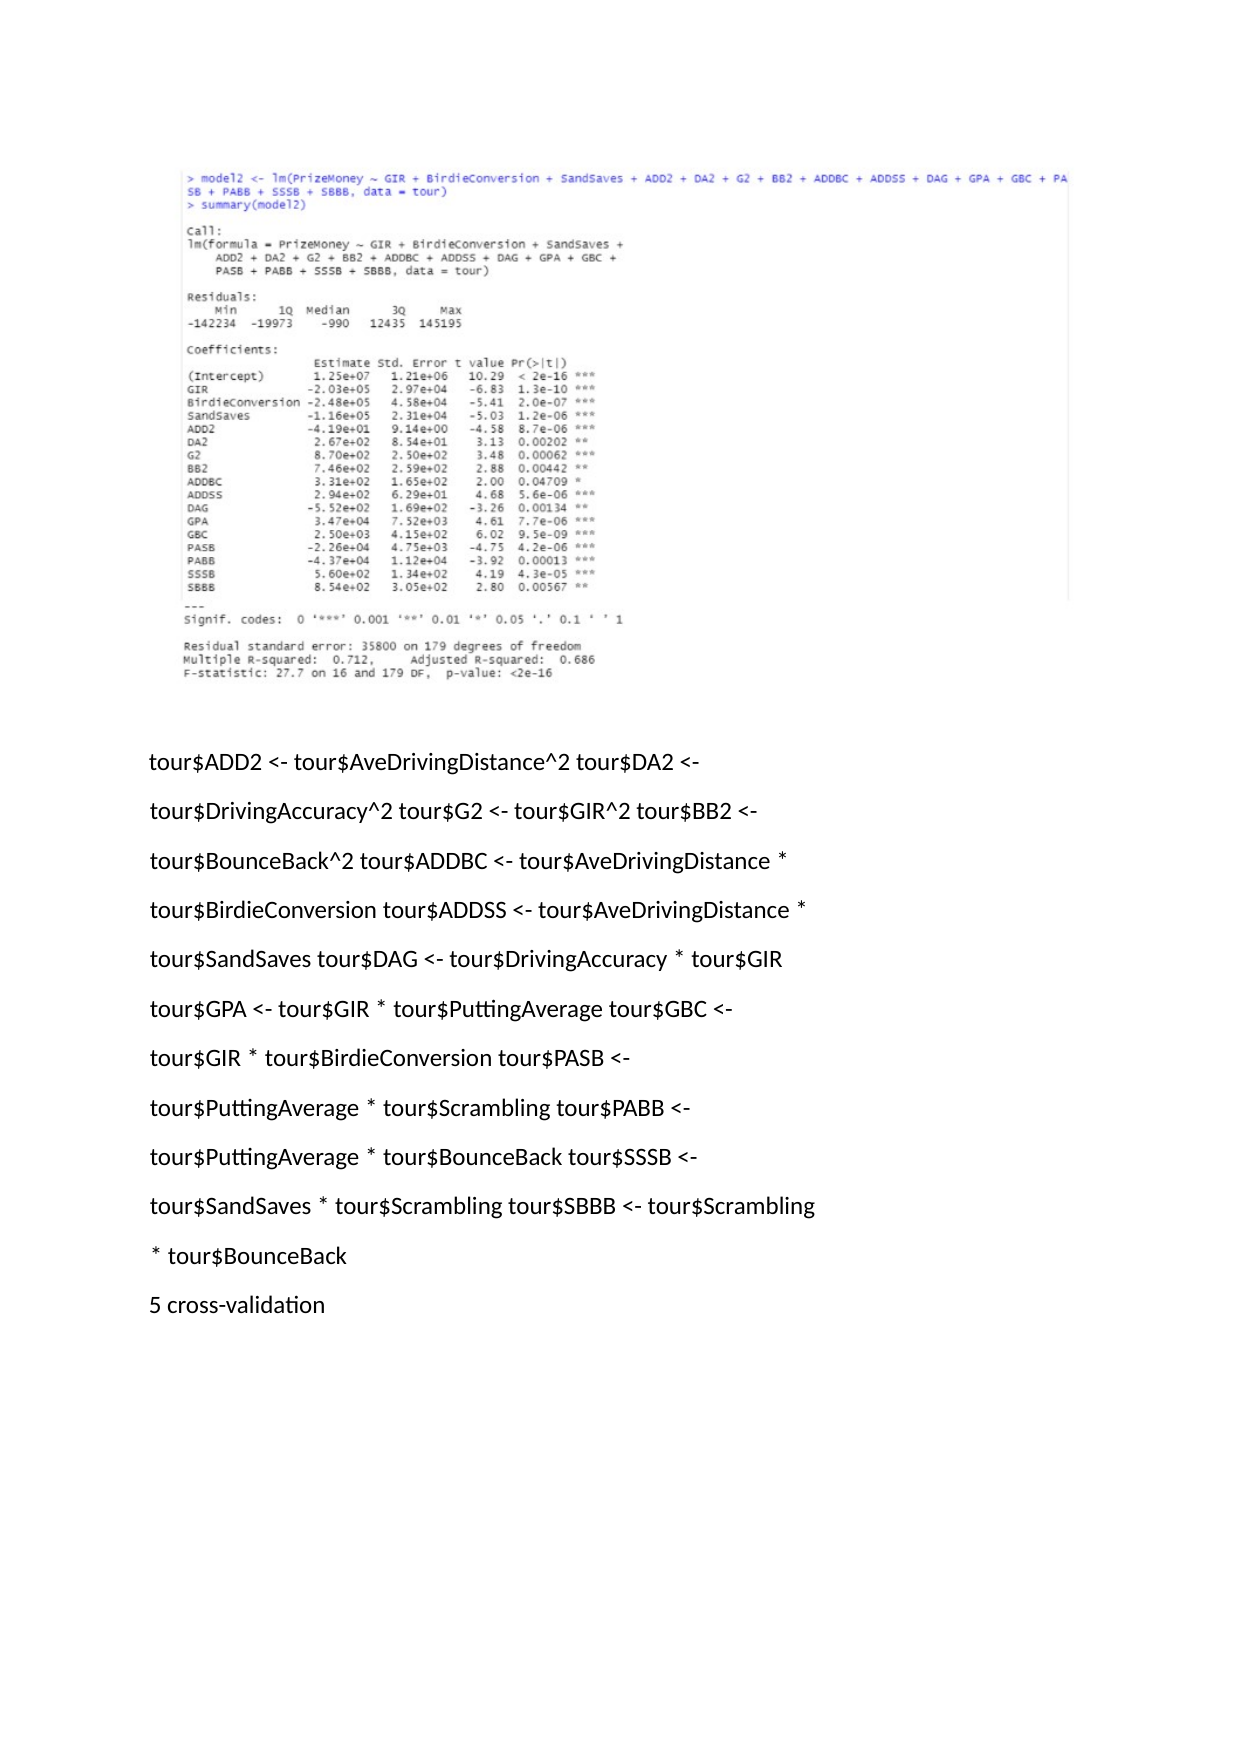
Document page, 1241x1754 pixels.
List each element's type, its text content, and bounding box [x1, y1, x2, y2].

text tour$ADD2 <- tour$AveDrivingDistance^2 tour$DA2 <- tour$DrivingAccuracy^2 tour$G2 <- tour$GIR^2 tour$BB2 <- tour$BounceBack^2 tour$ADDBC <- tour$AveDrivingDistance * tour$BirdieConversion tour$ADDSS <- tour$AveDrivingDistance * tour$SandSaves tour$DAG <- tour$DrivingAccuracy * tour$GIR tour$GPA <- tour$GIR * tour$PuttingAverage tour$GBC <- tour$GIR * tour$BirdieConversion tour$PASB <- tour$PuttingAverage * tour$Scrambling tour$PABB <- tour$PuttingAverage * tour$BounceBack tour$SSSB <- tour$SandSaves * tour$Scrambling tour$SBBB <- tour$Scrambling * tour$BounceBack [148, 746, 817, 1270]
text 5 cross-validation [148, 1289, 1090, 1320]
picture [156, 150, 1097, 685]
